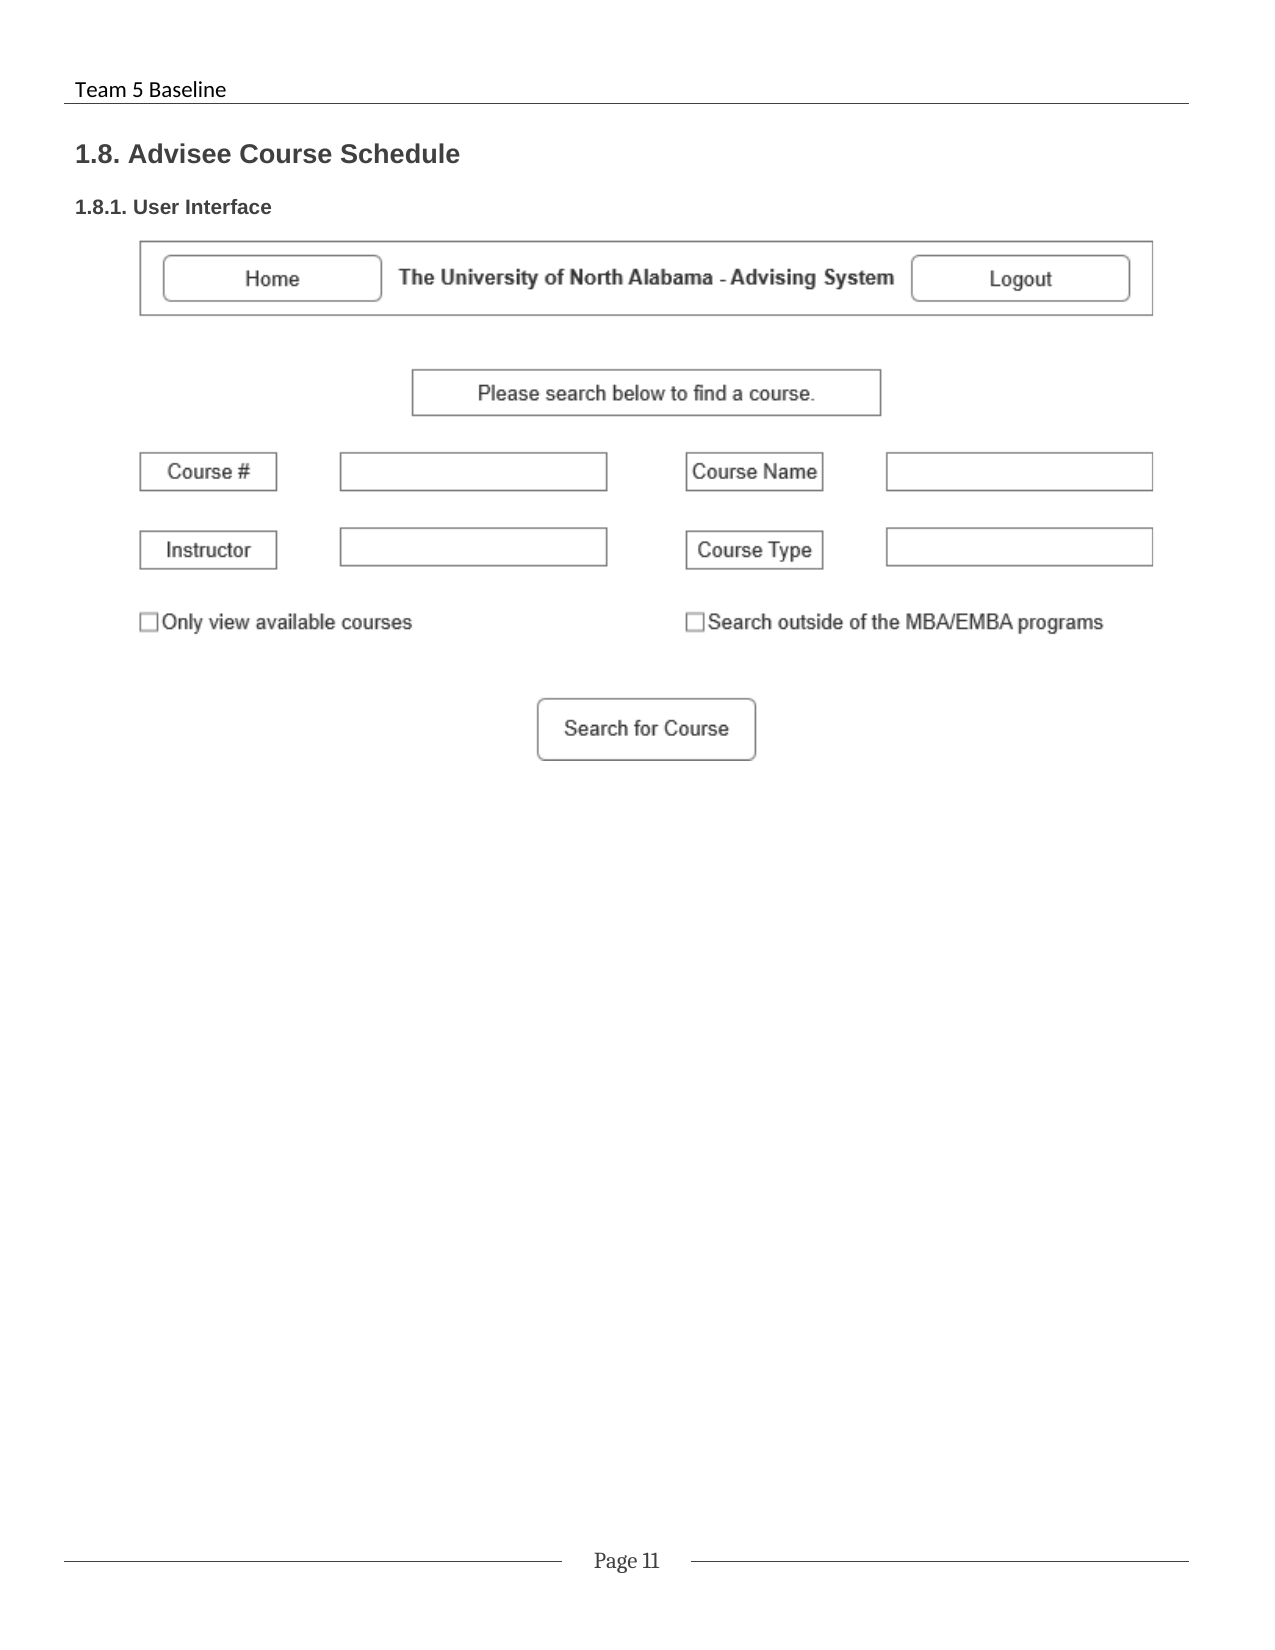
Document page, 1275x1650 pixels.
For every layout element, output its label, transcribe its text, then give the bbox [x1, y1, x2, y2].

subtitle User Interface [75, 194, 1200, 218]
subtitle Advisee Course Schedule [75, 138, 1200, 169]
picture [121, 231, 1154, 761]
